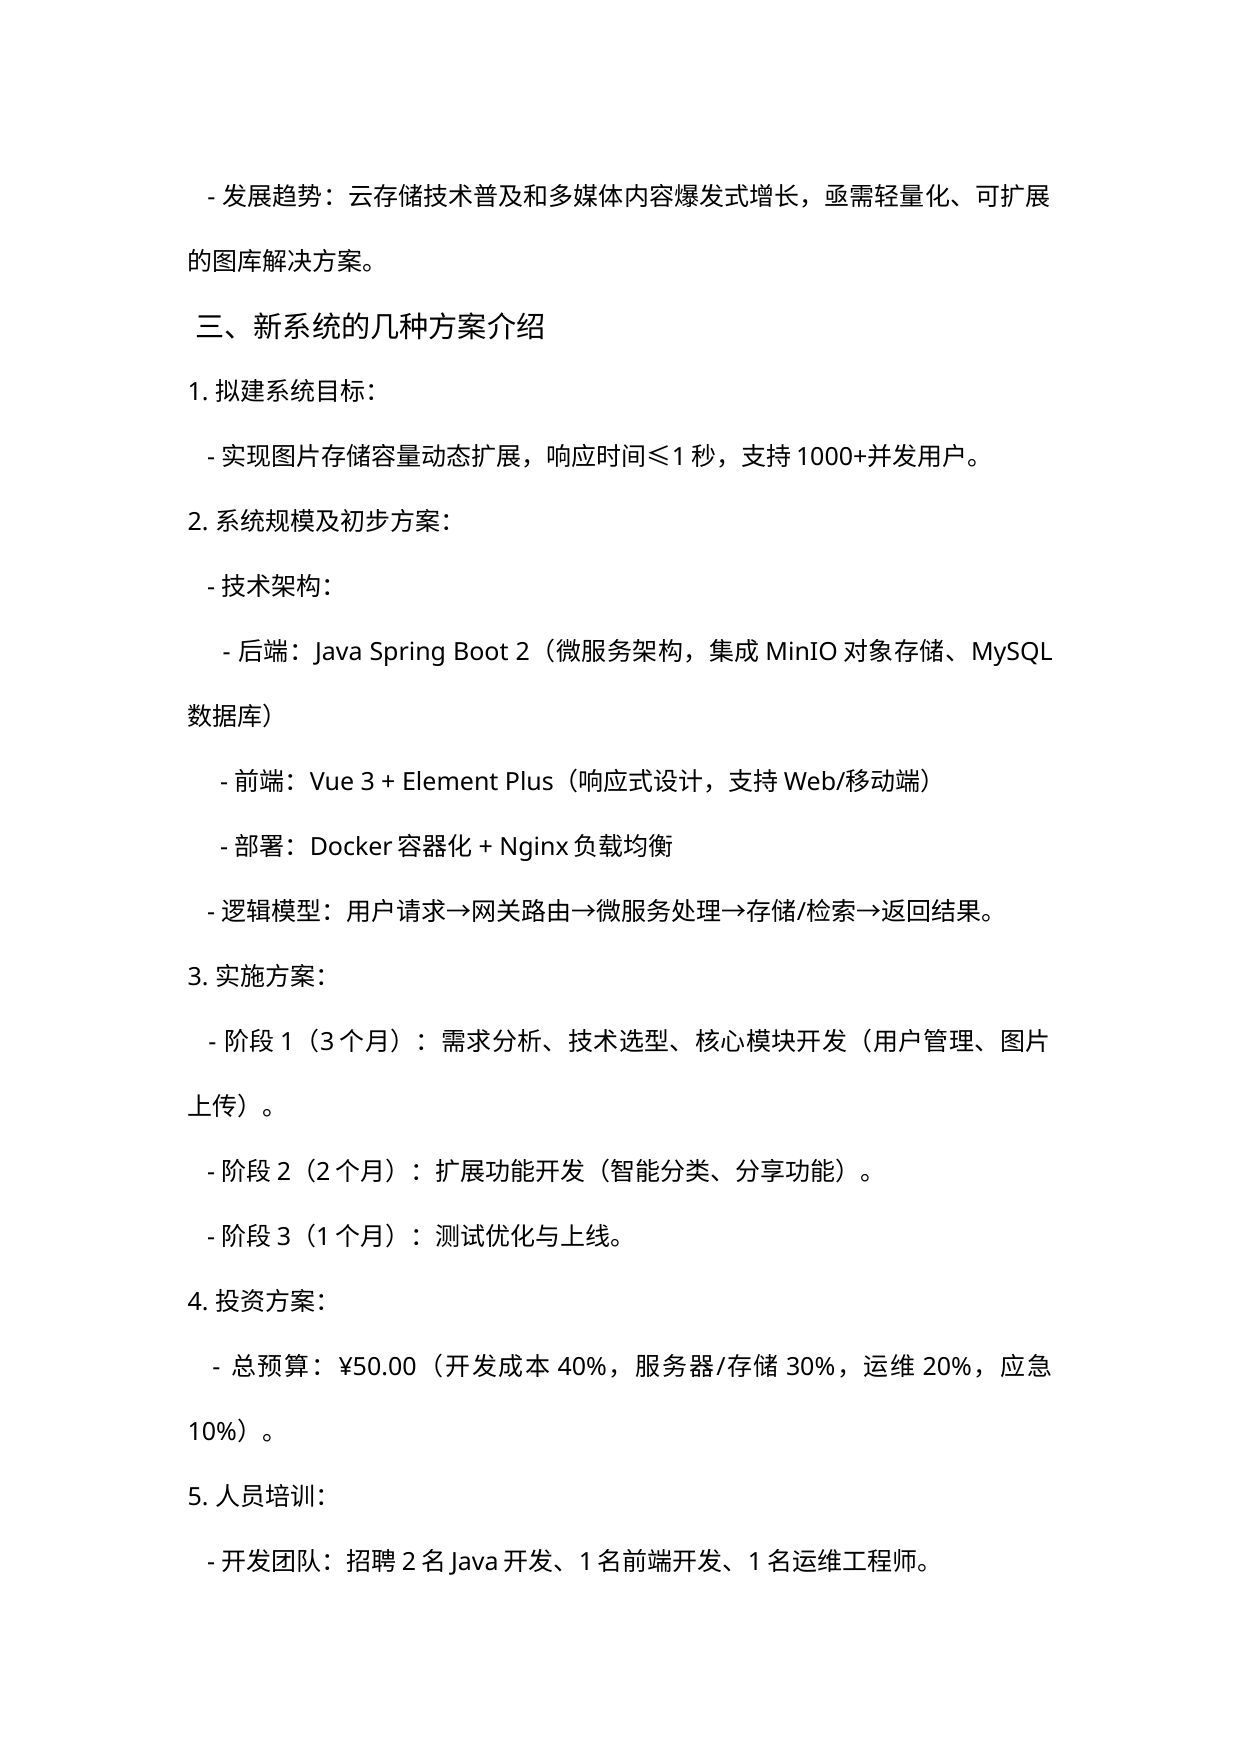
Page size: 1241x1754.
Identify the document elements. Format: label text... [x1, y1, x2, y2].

text - 前端：Vue 3 + Element Plus（响应式设计，支持Web/移动端） [187, 747, 1053, 812]
text 5. 人员培训： [187, 1462, 1053, 1527]
text - 阶段3（1个月）：测试优化与上线。 [187, 1202, 1053, 1267]
text 3. 实施方案： [187, 942, 1053, 1007]
text - 阶段1（3个月）：需求分析、技术选型、核心模块开发（用户管理、图片上传）。 [187, 1007, 1053, 1137]
text - 总预算：¥50.00（开发成本40%，服务器/存储30%，运维20%，应急10%）。 [187, 1332, 1053, 1462]
text - 技术架构： [187, 552, 1053, 617]
text - 开发团队：招聘2名Java开发、1名前端开发、1名运维工程师。 [187, 1527, 1053, 1592]
text - 部署：Docker容器化 + Nginx负载均衡 [187, 812, 1053, 877]
text 2. 系统规模及初步方案： [187, 487, 1053, 552]
text - 后端：Java Spring Boot 2（微服务架构，集成MinIO对象存储、MySQL数据库） [187, 617, 1053, 747]
text 1. 拟建系统目标： [187, 357, 1053, 422]
text - 发展趋势：云存储技术普及和多媒体内容爆发式增长，亟需轻量化、可扩展的图库解决方案。 [187, 162, 1053, 292]
text - 逻辑模型：用户请求→网关路由→微服务处理→存储/检索→返回结果。 [187, 877, 1053, 942]
text 三、新系统的几种方案介绍 [187, 292, 1053, 357]
text 4. 投资方案： [187, 1267, 1053, 1332]
text - 阶段2（2个月）：扩展功能开发（智能分类、分享功能）。 [187, 1137, 1053, 1202]
text - 实现图片存储容量动态扩展，响应时间≤1秒，支持1000+并发用户。 [187, 422, 1053, 487]
